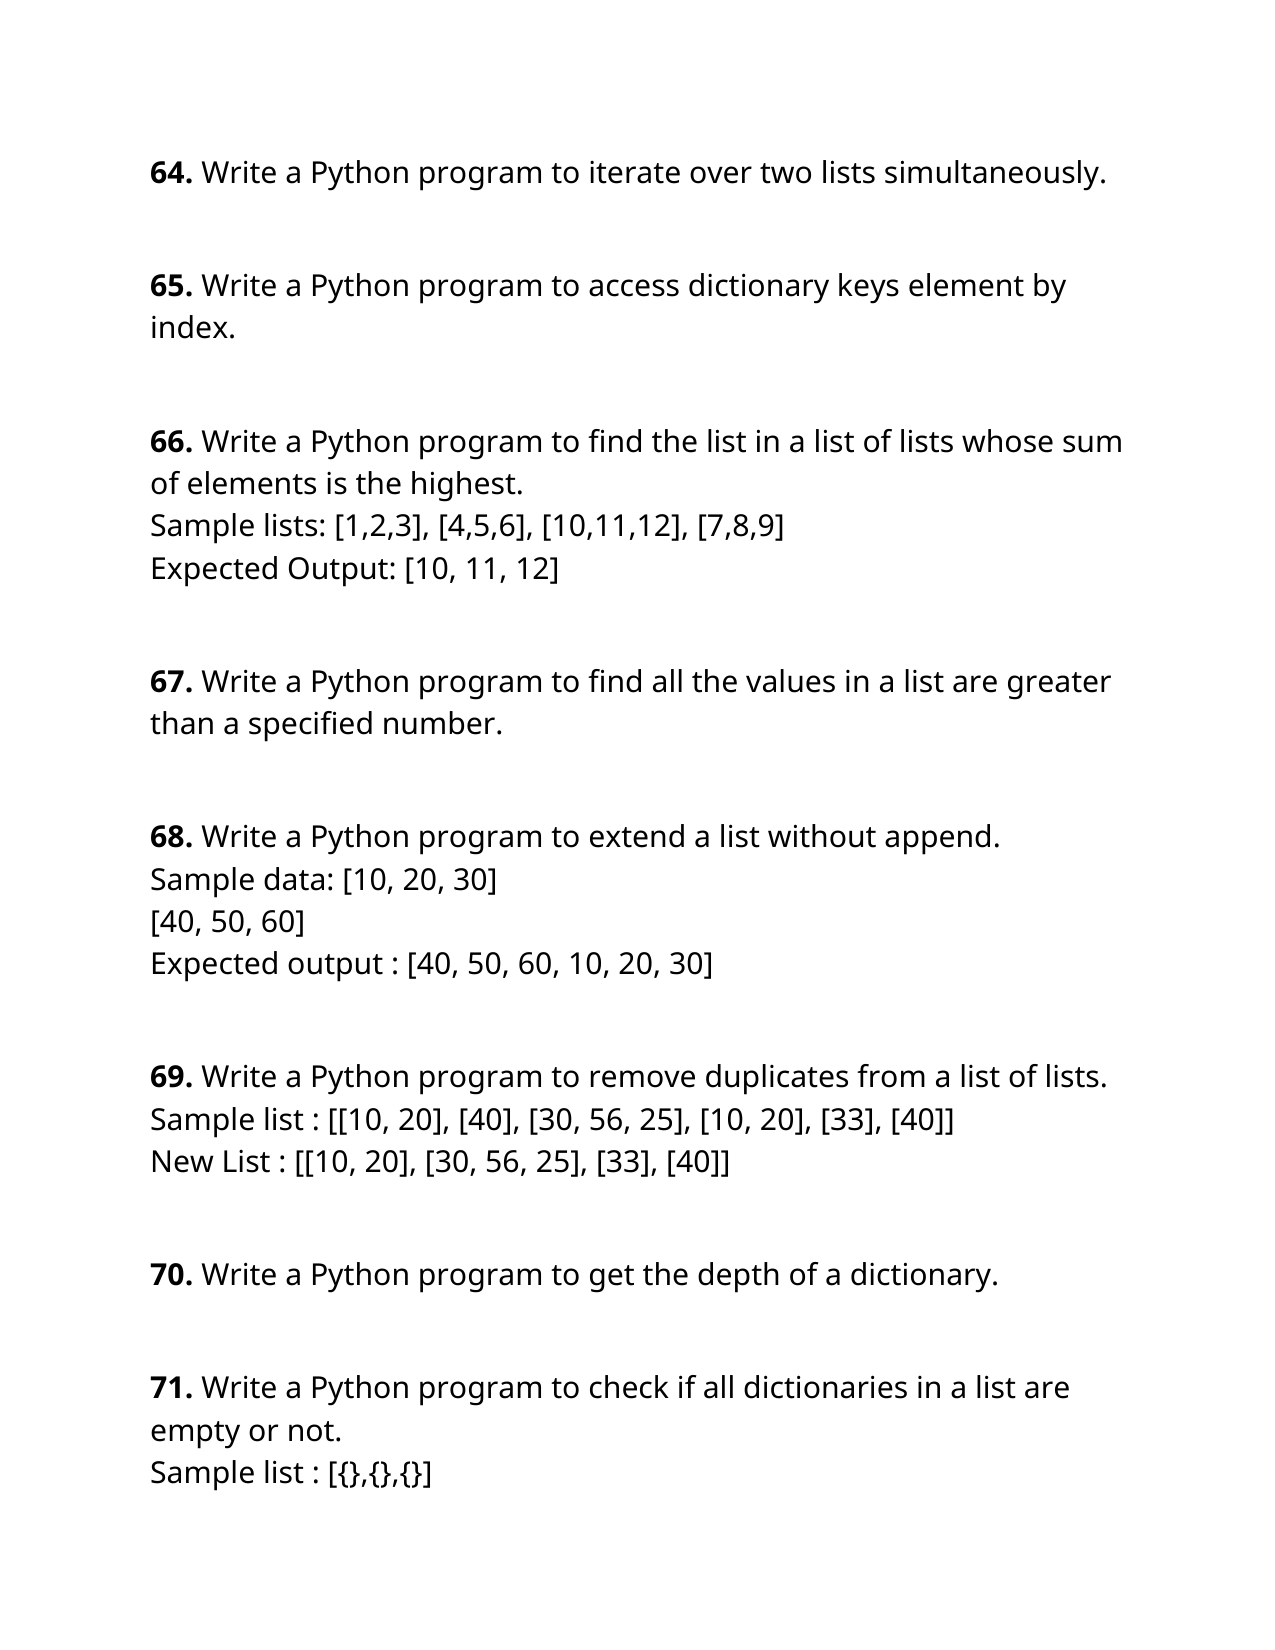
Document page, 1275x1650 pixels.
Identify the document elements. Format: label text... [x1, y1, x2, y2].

text 68. Write a Python program to extend a list without append. Sample data: [10, 20, 30] [40, 50, 60] Expected output : [40, 50, 60, 10, 20, 30] [150, 814, 1125, 1026]
text 64. Write a Python program to iterate over two lists simultaneously. [150, 150, 1125, 235]
text 66. Write a Python program to find the list in a list of lists whose sum of elements is the highest. Sample lists: [1,2,3], [4,5,6], [10,11,12], [7,8,9] Expected Output: [10, 11, 12] [150, 418, 1125, 630]
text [150, 1365, 1125, 1492]
text 65. Write a Python program to access dictionary keys element by index. [150, 263, 1125, 390]
text 69. Write a Python program to remove duplicates from a list of lists. Sample list : [[10, 20], [40], [30, 56, 25], [10, 20], [33], [40]] New List : [[10, 20], [30, 56, 25], [33], [40]] [150, 1054, 1125, 1224]
text 67. Write a Python program to find all the values in a list are greater than a specified number. [150, 659, 1125, 786]
text 70. Write a Python program to get the depth of a dictionary. [150, 1252, 1125, 1337]
